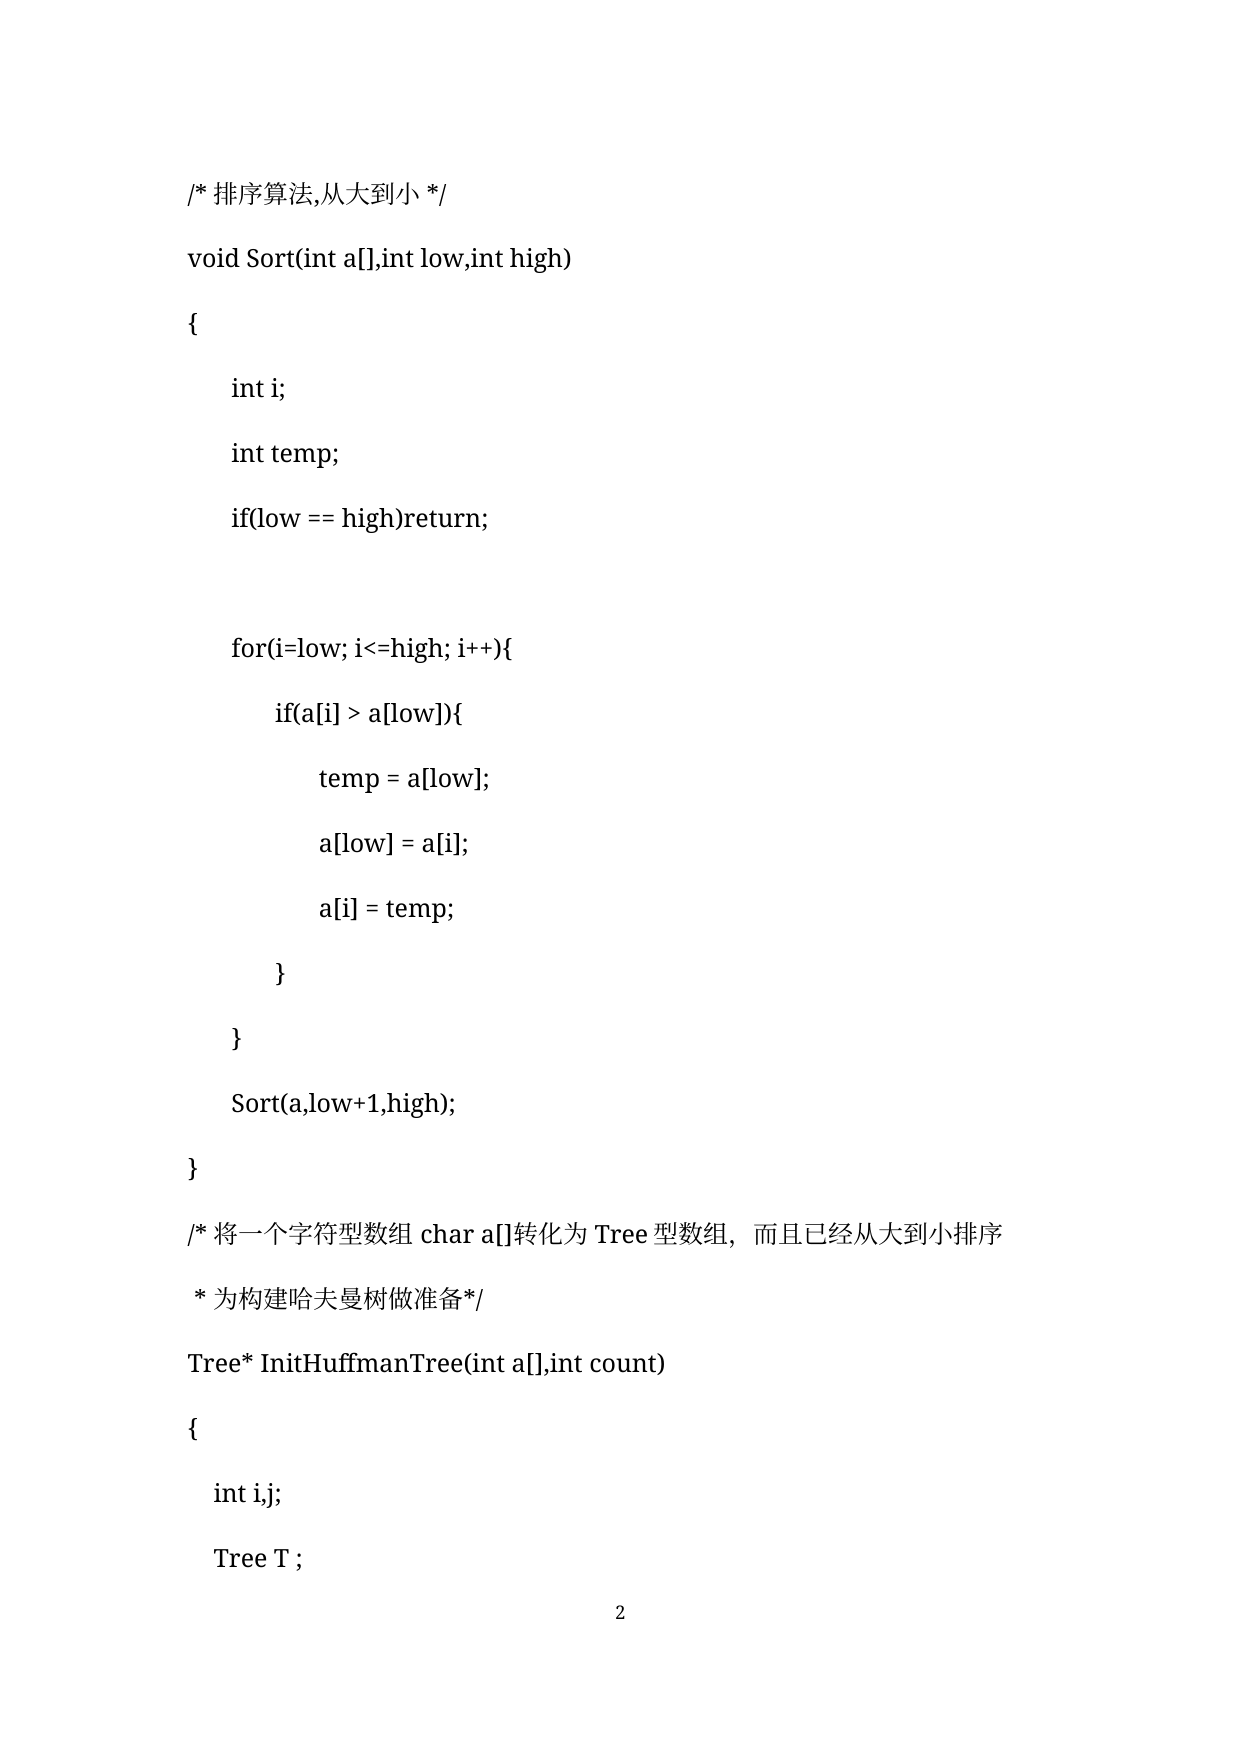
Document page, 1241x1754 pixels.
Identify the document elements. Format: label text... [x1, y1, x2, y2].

text { [187, 290, 1053, 355]
text { [187, 1395, 1053, 1460]
text } [187, 940, 1053, 1005]
text int i,j; [187, 1460, 1053, 1525]
text Sort(a,low+1,high); [187, 1070, 1053, 1135]
text if(low == high)return; [187, 485, 1053, 550]
text int i; [187, 355, 1053, 420]
text if(a[i] > a[low]){ [187, 680, 1053, 745]
text a[low] = a[i]; [187, 810, 1053, 875]
text Tree* InitHuffmanTree(int a[],int count) [187, 1330, 1053, 1395]
text temp = a[low]; [187, 745, 1053, 810]
text * 为构建哈夫曼树做准备*/ [187, 1265, 1053, 1330]
text a[i] = temp; [187, 875, 1053, 940]
text int temp; [187, 420, 1053, 485]
text Tree T ; [187, 1525, 1053, 1590]
text } [187, 1005, 1053, 1070]
text } [187, 1135, 1053, 1200]
text for(i=low; i<=high; i++){ [187, 615, 1053, 680]
text /* 将一个字符型数组 char a[]转化为 Tree型数组，而且已经从大到小排序 [187, 1200, 1053, 1265]
text void Sort(int a[],int low,int high) [187, 225, 1053, 290]
text /* 排序算法,从大到小 */ [187, 160, 1053, 225]
